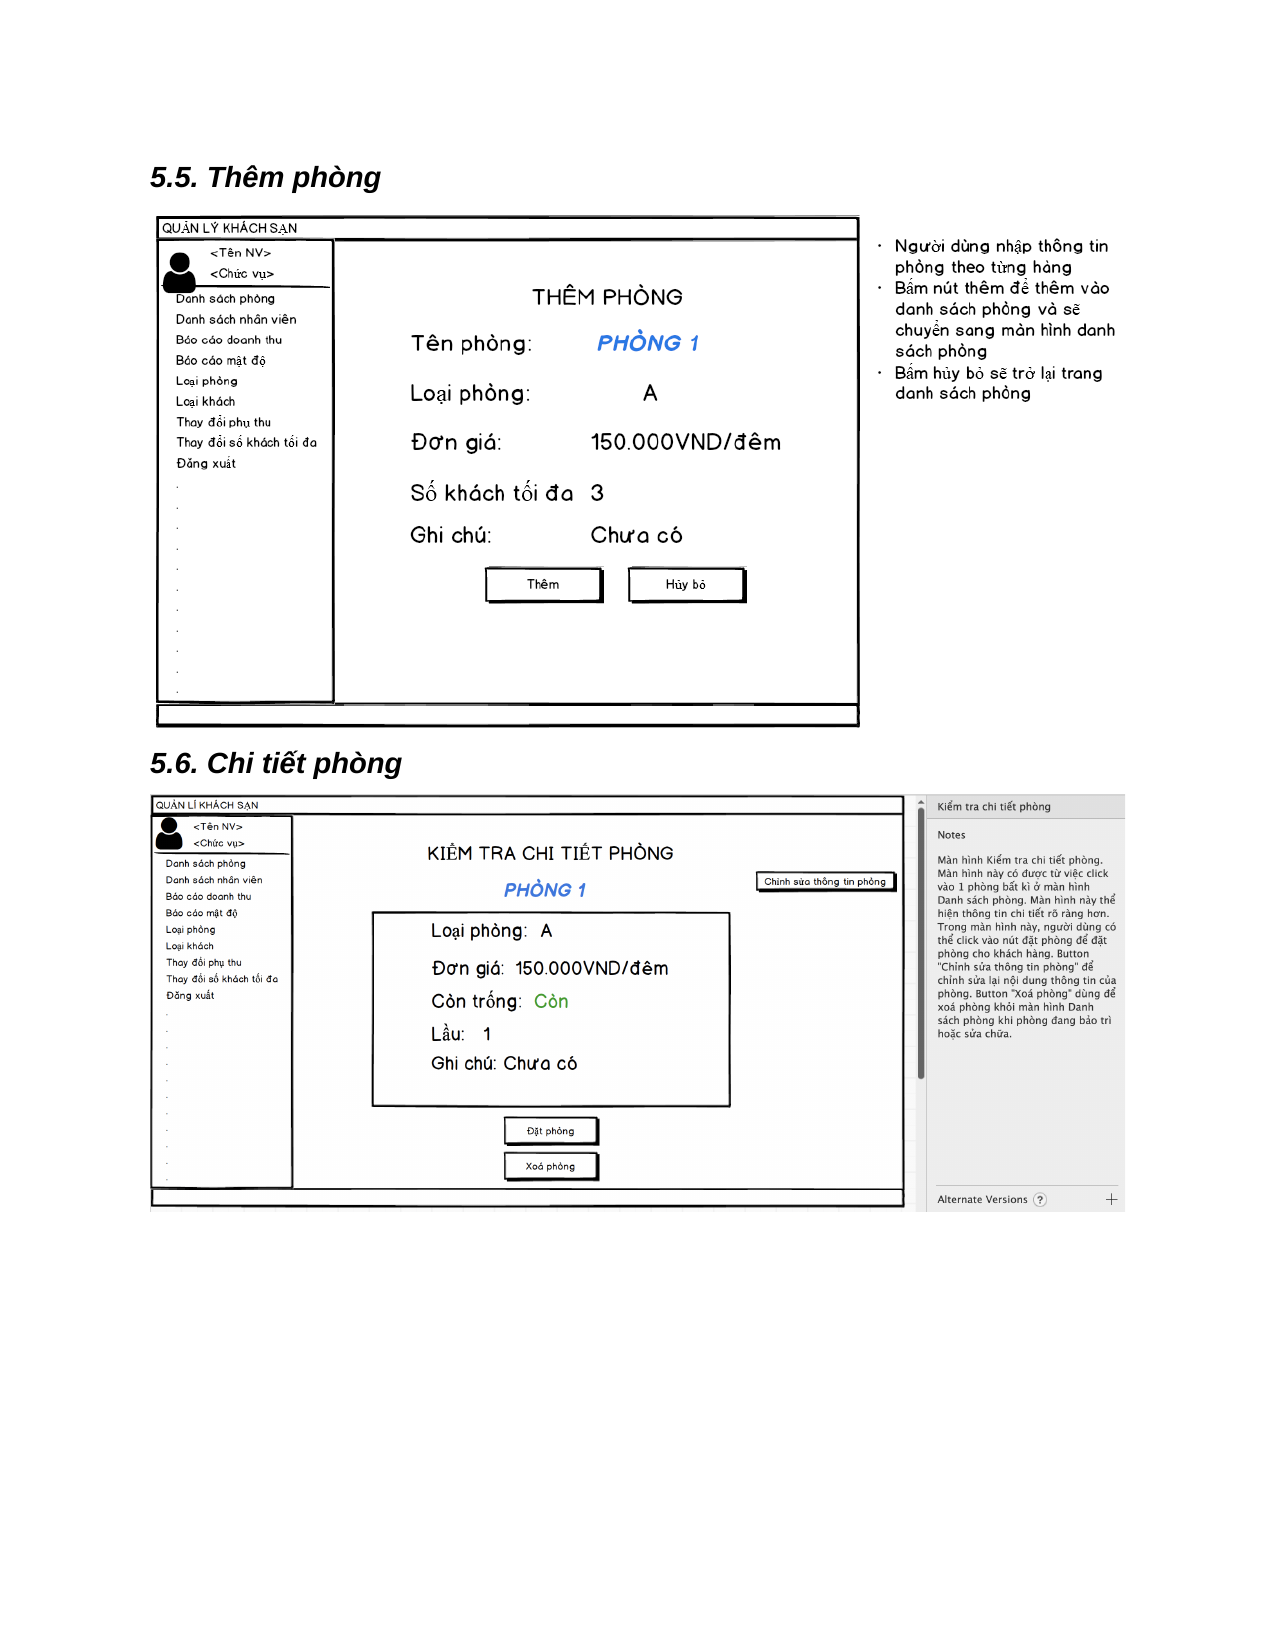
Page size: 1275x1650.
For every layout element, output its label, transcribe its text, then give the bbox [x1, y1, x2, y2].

text 5.5. Thêm phòng [150, 160, 1125, 194]
picture [150, 209, 1125, 731]
picture [150, 794, 1125, 1212]
text 5.6. Chi tiết phòng [150, 746, 1125, 779]
